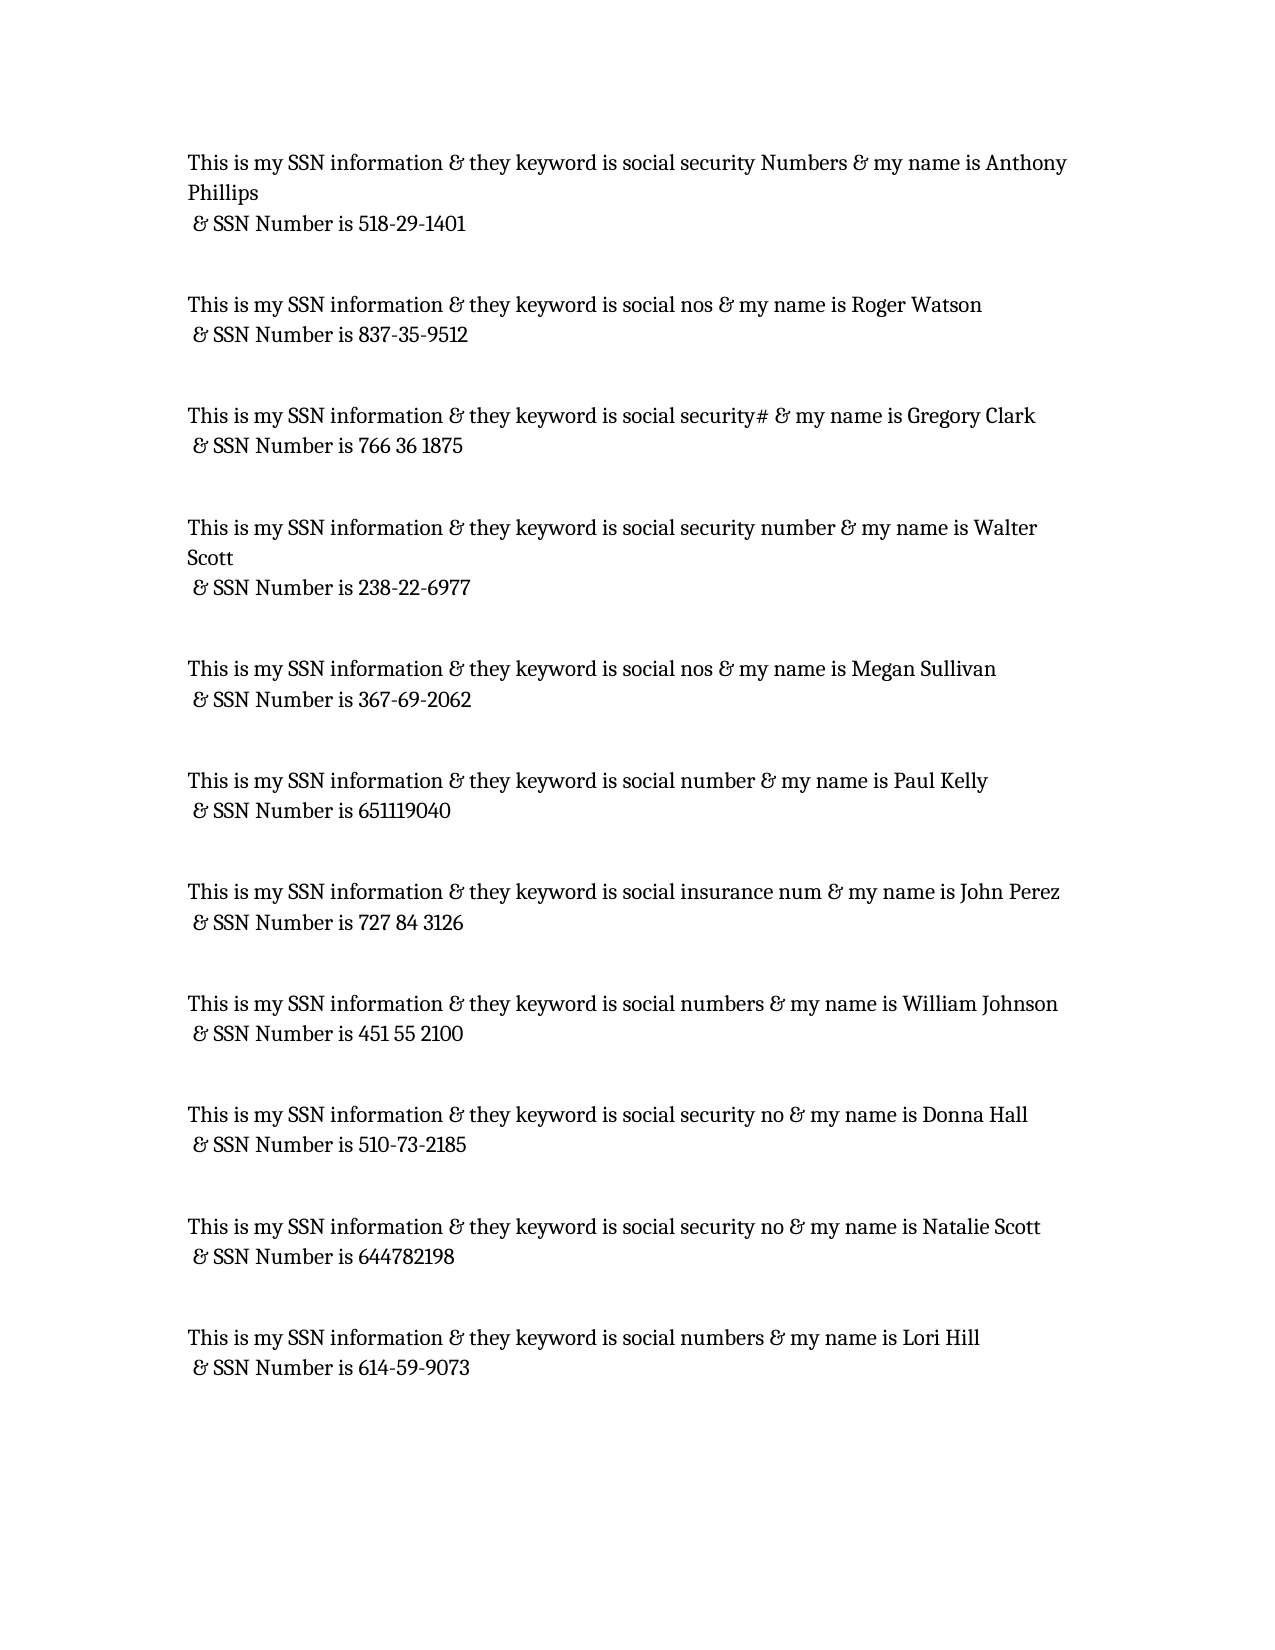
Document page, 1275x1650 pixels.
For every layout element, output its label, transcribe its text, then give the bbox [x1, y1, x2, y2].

text This is my SSN information & they keyword is social security# & my name is Gregory Clark & SSN Number is 766 36 1875 [187, 403, 1087, 490]
text This is my SSN information & they keyword is social insurance num & my name is John Perez & SSN Number is 727 84 3126 [187, 879, 1087, 966]
text This is my SSN information & they keyword is social security number & my name is Walter Scott & SSN Number is 238-22-6977 [187, 514, 1087, 632]
text This is my SSN information & they keyword is social number & my name is Paul Kelly & SSN Number is 651119040 [187, 768, 1087, 854]
text This is my SSN information & they keyword is social nos & my name is Roger Watson & SSN Number is 837-35-9512 [187, 292, 1087, 378]
text This is my SSN information & they keyword is social security no & my name is Donna Hall & SSN Number is 510-73-2185 [187, 1102, 1087, 1189]
text This is my SSN information & they keyword is social security no & my name is Natalie Scott & SSN Number is 644782198 [187, 1213, 1087, 1300]
text This is my SSN information & they keyword is social nos & my name is Megan Sullivan & SSN Number is 367-69-2062 [187, 656, 1087, 743]
text This is my SSN information & they keyword is social security Numbers & my name is Anthony Phillips & SSN Number is 518-29-1401 [187, 150, 1087, 267]
text This is my SSN information & they keyword is social numbers & my name is William Johnson & SSN Number is 451 55 2100 [187, 991, 1087, 1077]
text This is my SSN information & they keyword is social numbers & my name is Lori Hill & SSN Number is 614-59-9073 [187, 1325, 1087, 1412]
